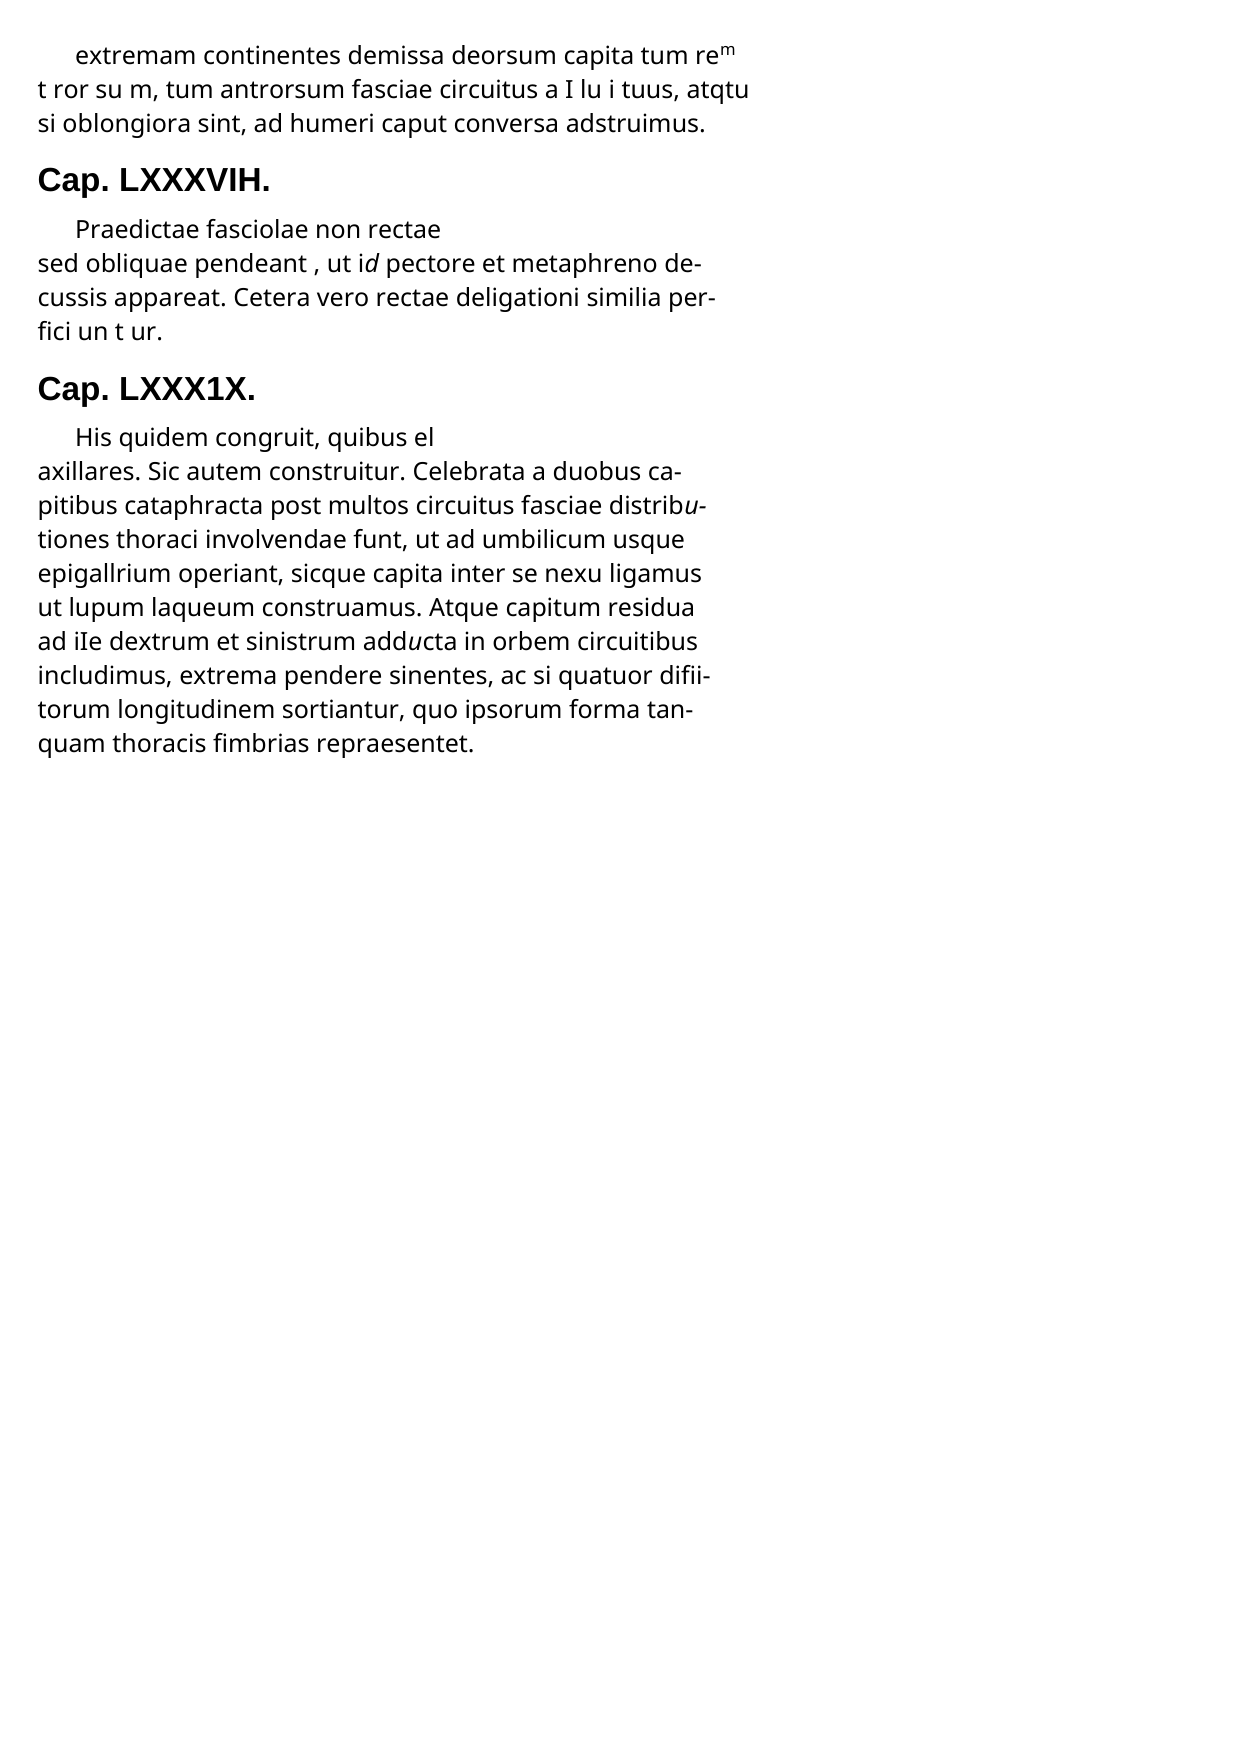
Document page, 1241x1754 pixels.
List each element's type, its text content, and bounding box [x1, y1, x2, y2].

text Praedictae fasciolae non rectae sed obliquae pendeant , ut id pectore et metaphreno de- cussis appareat. Cetera vero rectae deligationi similia per- fici un t ur. [37, 211, 1203, 348]
subtitle Cap. LXXXVIH. [37, 161, 1203, 199]
text His quidem congruit, quibus el axillares. Sic autem construitur. Celebrata a duobus ca- pitibus cataphracta post multos circuitus fasciae distribu- tiones thoraci involvendae funt, ut ad umbilicum usque epigallrium operiant, sicque capita inter se nexu ligamus ut lupum laqueum construamus. Atque capitum residua ad iIe dextrum et sinistrum adducta in orbem circuitibus includimus, extrema pendere sinentes, ac si quatuor difii- torum longitudinem sortiantur, quo ipsorum forma tan- quam thoracis fimbrias repraesentet. [37, 419, 1203, 760]
subtitle Cap. LXXX1X. [37, 368, 1203, 407]
text extremam continentes demissa deorsum capita tum rem t ror su m, tum antrorsum fasciae circuitus a I lu i tuus, atqtu si oblongiora sint, ad humeri caput conversa adstruimus. [37, 37, 1203, 140]
